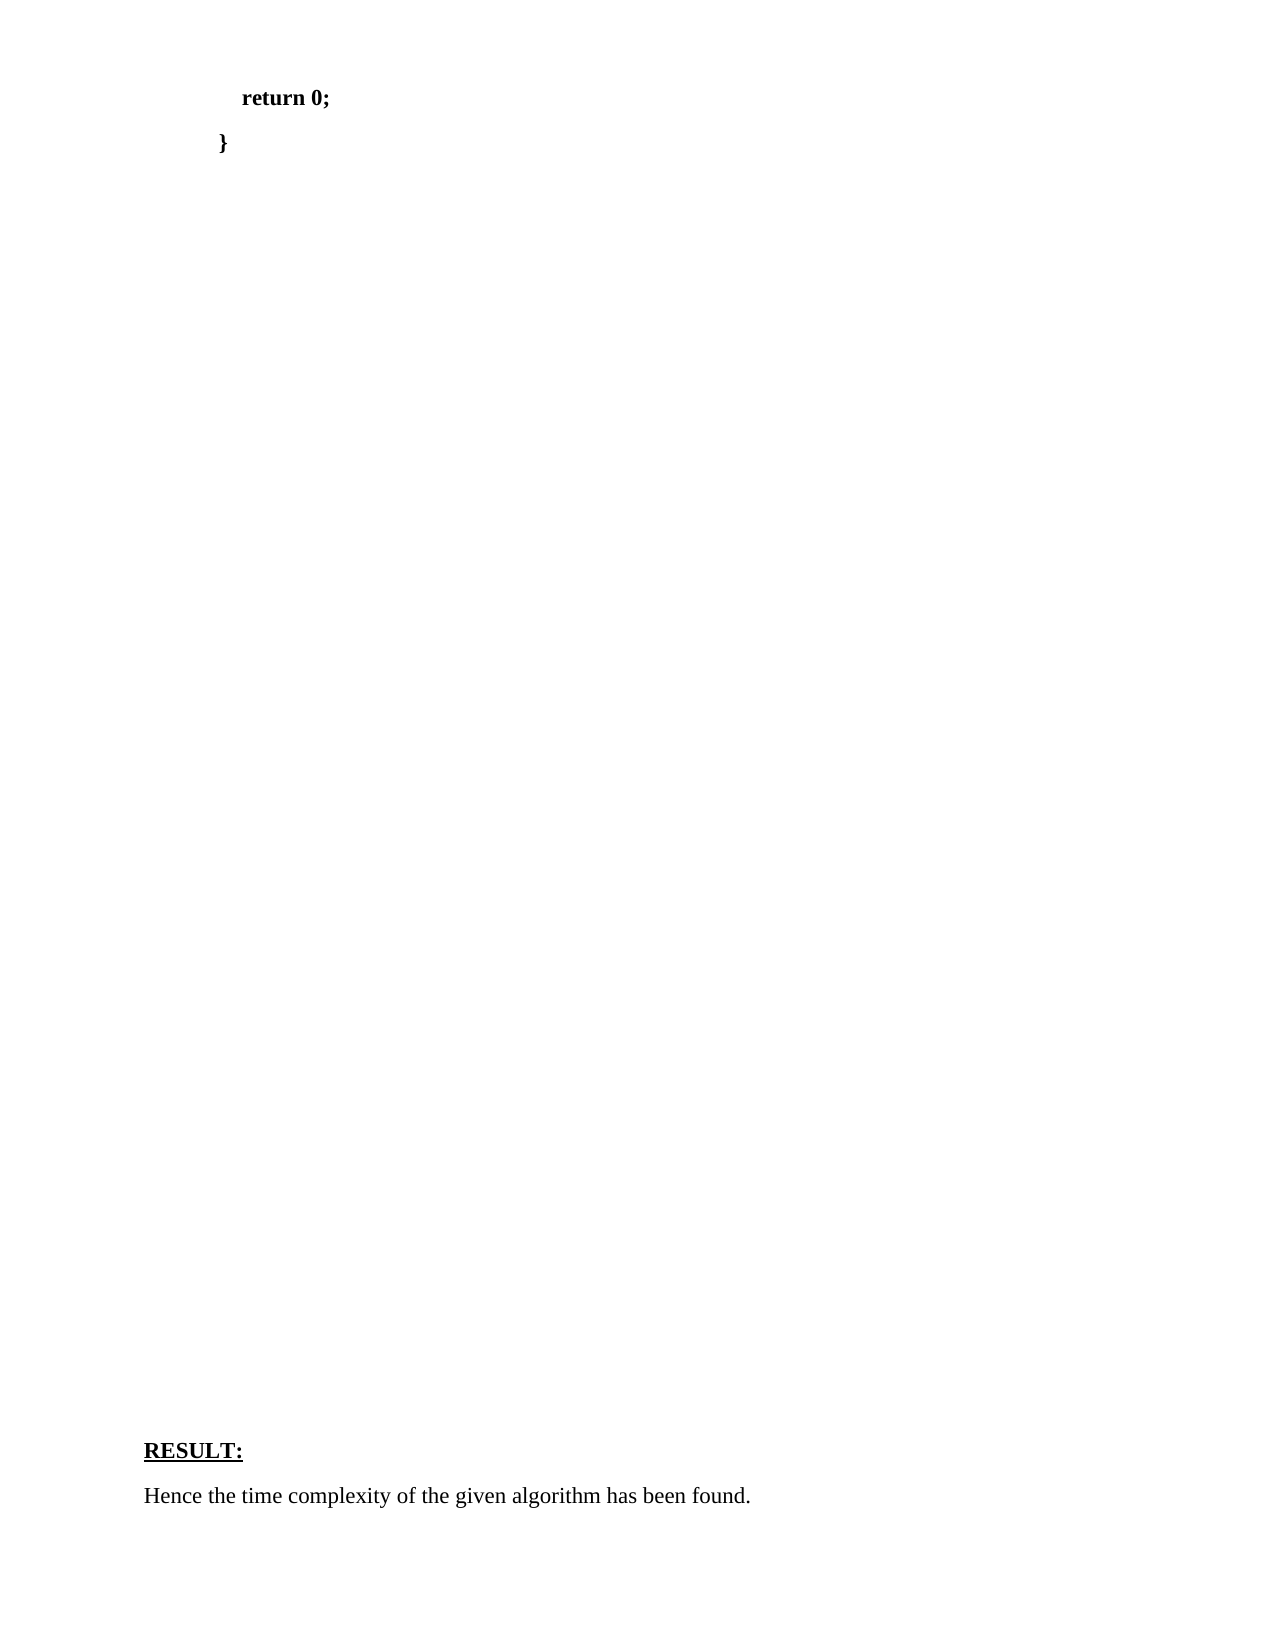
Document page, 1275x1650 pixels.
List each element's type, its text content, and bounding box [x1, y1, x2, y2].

text } [219, 129, 1144, 156]
text RESULT: [144, 1437, 1144, 1464]
text Hence the time complexity of the given algorithm has been found. [144, 1483, 1144, 1509]
text return 0; [219, 84, 1144, 111]
